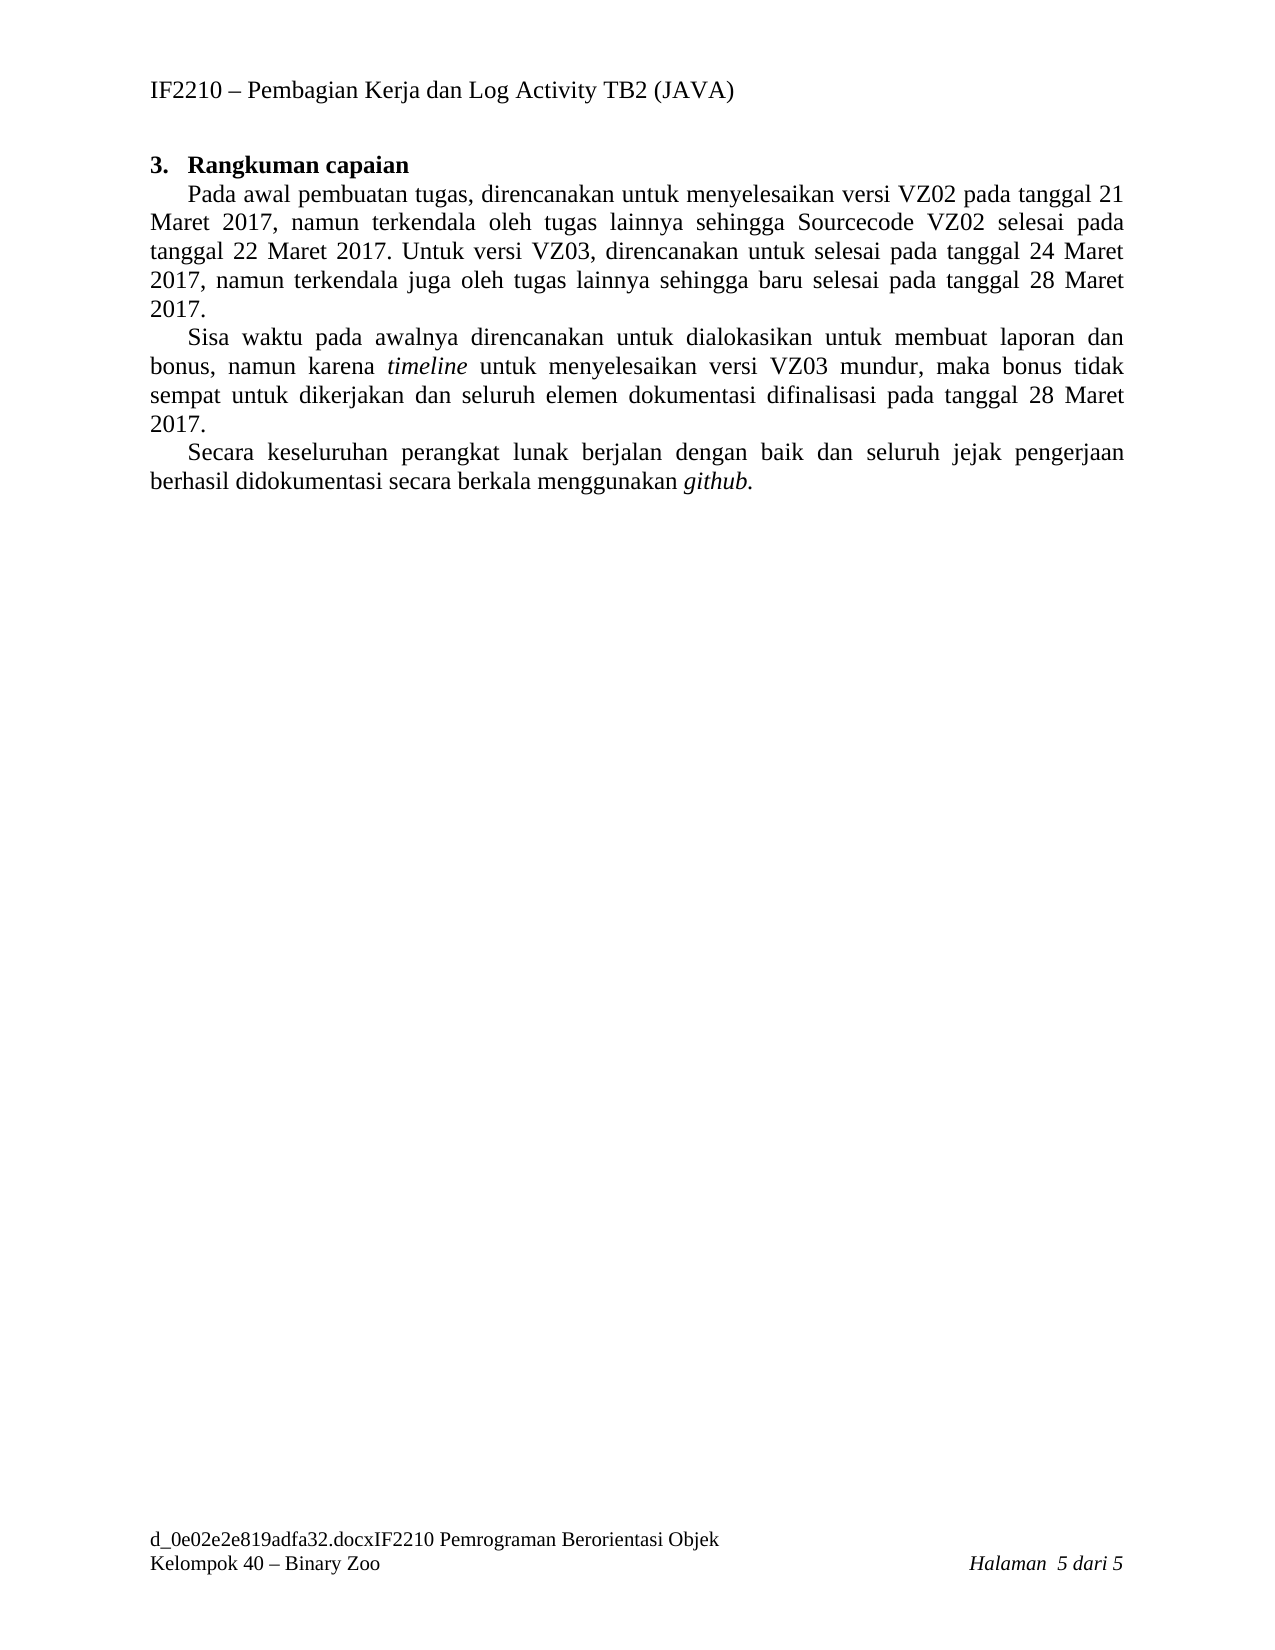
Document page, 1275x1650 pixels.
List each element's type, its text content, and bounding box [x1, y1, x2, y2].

text Sisa waktu pada awalnya direncanakan untuk dialokasikan untuk membuat laporan dan bonus, namun karena timeline untuk menyelesaikan versi VZ03 mundur, maka bonus tidak sempat untuk dikerjakan dan seluruh elemen dokumentasi difinalisasi pada tanggal 28 Maret 2017. [150, 322, 1125, 437]
text Secara keseluruhan perangkat lunak berjalan dengan baik dan seluruh jejak pengerjaan berhasil didokumentasi secara berkala menggunakan github. [150, 437, 1125, 495]
text Pada awal pembuatan tugas, direncanakan untuk menyelesaikan versi VZ02 pada tanggal 21 Maret 2017, namun terkendala oleh tugas lainnya sehingga Sourcecode VZ02 selesai pada tanggal 22 Maret 2017. Untuk versi VZ03, direncanakan untuk selesai pada tanggal 24 Maret 2017, namun terkendala juga oleh tugas lainnya sehingga baru selesai pada tanggal 28 Maret 2017. [150, 179, 1125, 322]
list Rangkuman capaian [150, 150, 1125, 179]
